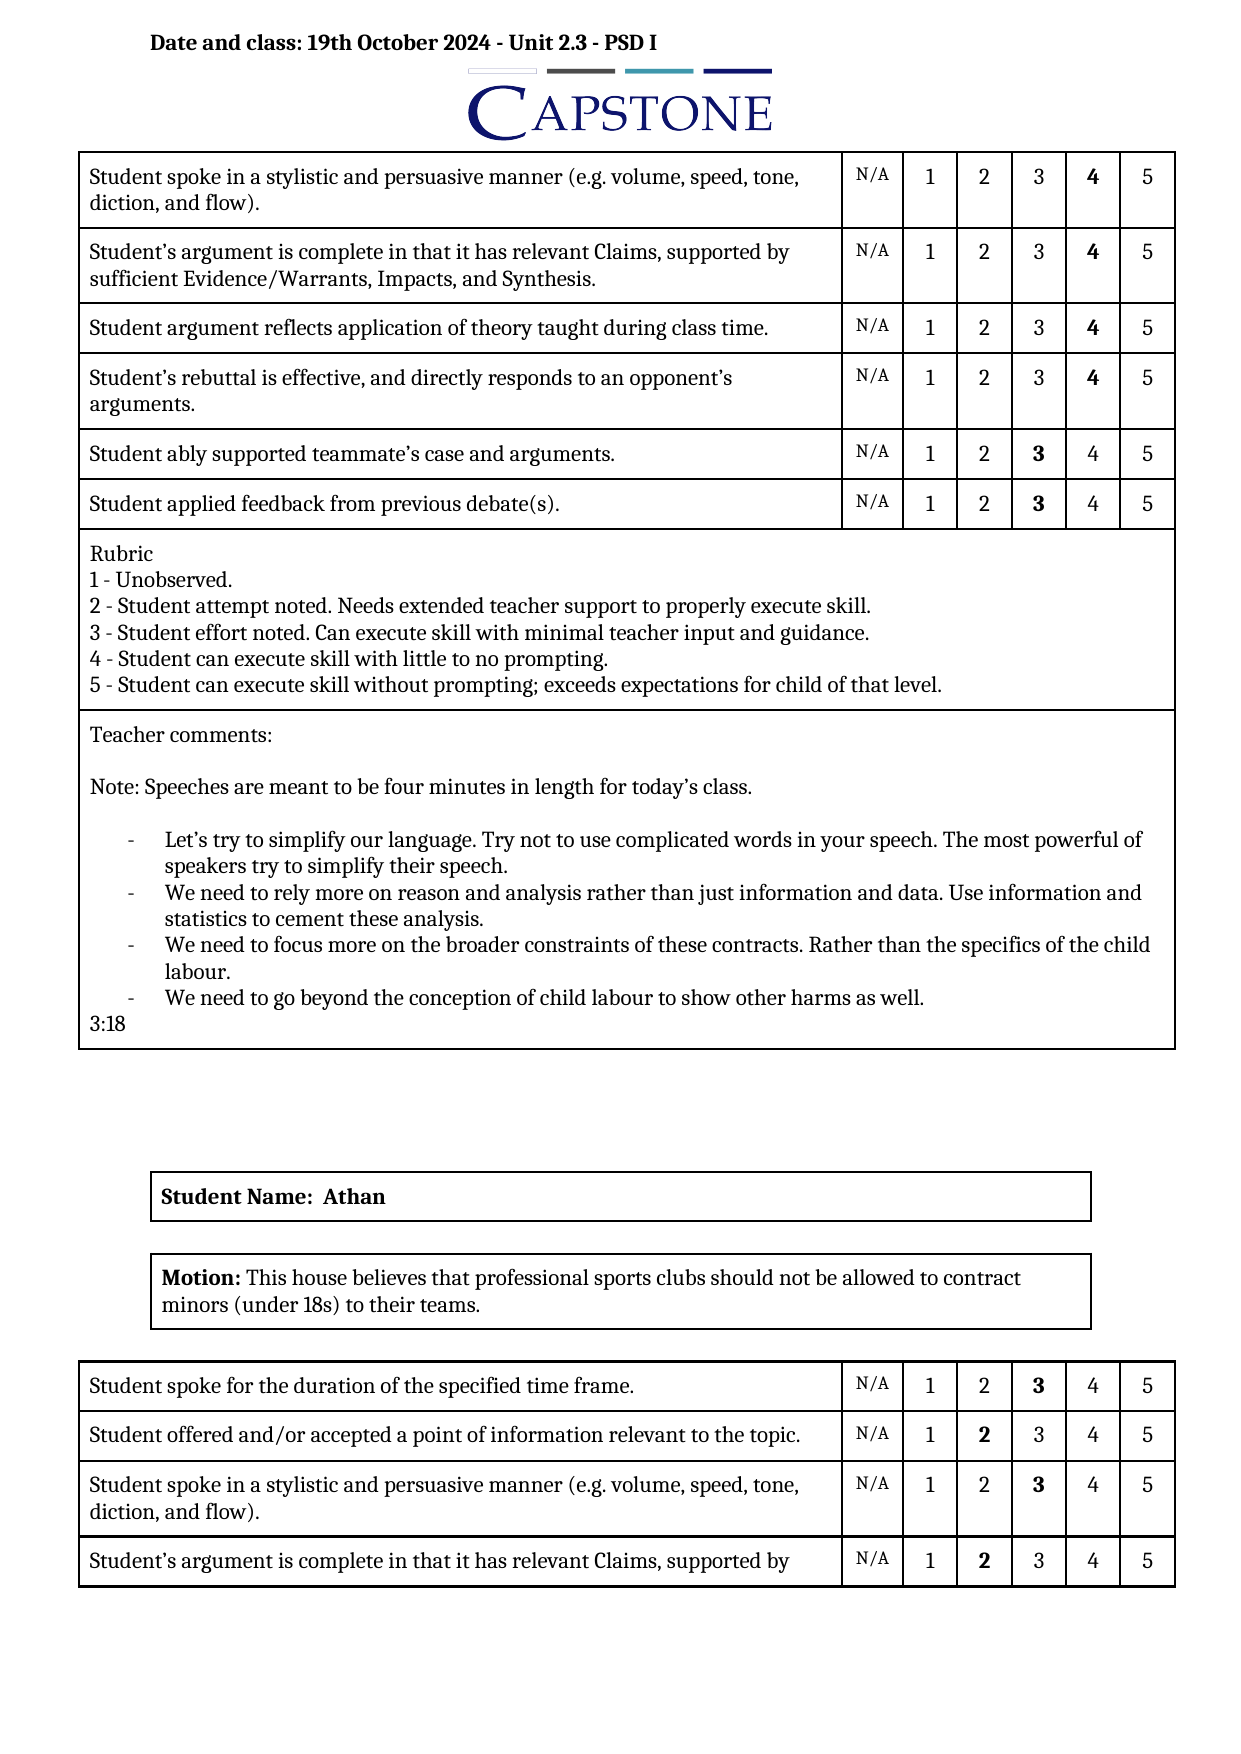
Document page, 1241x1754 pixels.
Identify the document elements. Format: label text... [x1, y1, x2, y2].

table_cell Student’s rebuttal is effective, and directly responds to an opponent’s arguments. [80, 354, 841, 428]
table_cell N/A [843, 304, 902, 352]
table_cell 4 [1067, 304, 1119, 352]
table_header Student spoke for the duration of the specified time frame. [80, 1363, 841, 1410]
table_cell 1 [904, 480, 956, 528]
table_cell 1 [904, 354, 956, 428]
table_cell 3 [1013, 229, 1065, 302]
table_cell N/A [843, 354, 902, 428]
table_cell Student spoke in a stylistic and persuasive manner (e.g. volume, speed, tone, diction, and flow). [80, 153, 841, 227]
table_cell 5 [1121, 480, 1174, 528]
table_header 3 [1013, 1363, 1065, 1410]
table_cell 2 [958, 354, 1011, 428]
table_cell 3 [1013, 153, 1065, 227]
table_cell 5 [1121, 1538, 1174, 1585]
picture [460, 60, 781, 147]
table_cell 4 [1067, 480, 1119, 528]
table_cell Student applied feedback from previous debate(s). [80, 480, 841, 528]
table_cell 3 [1013, 480, 1065, 528]
table_cell N/A [843, 480, 902, 528]
table_cell 3 [1013, 1538, 1065, 1585]
table_cell N/A [843, 153, 902, 227]
table_cell 4 [1067, 229, 1119, 302]
table_cell Teacher comments: Note: Speeches are meant to be four minutes in length for today’s class. Let’s try to simplify our language. Try not to use complicated words in your speech. The most powerful of speakers try to simplify their speech. We need to rely more on reason and analysis rather than just information and data. Use information and statistics to cement these analysis. We need to focus more on the broader constraints of these contracts. Rather than the specifics of the child labour. We need to go beyond the conception of child labour to show other harms as well. 3:18 [80, 711, 1174, 1048]
table_cell 1 [904, 229, 956, 302]
table_cell 4 [1067, 1462, 1119, 1535]
table_cell N/A [843, 229, 902, 302]
table_cell 1 [904, 304, 956, 352]
table_cell 2 [958, 1462, 1011, 1535]
table_cell Student’s argument is complete in that it has relevant Claims, supported by sufficient Evidence/Warrants, Impacts, and Synthesis. [80, 229, 841, 302]
table_cell 5 [1121, 1412, 1174, 1460]
table_cell 4 [1067, 430, 1119, 478]
table_cell 2 [958, 1412, 1011, 1460]
table_cell 4 [1067, 1412, 1119, 1460]
table_header Motion: This house believes that professional sports clubs should not be allowed to contract minors (under 18s) to their teams. [152, 1255, 1090, 1328]
table_cell Rubric 1 - Unobserved. 2 - Student attempt noted. Needs extended teacher support to properly execute skill. 3 - Student effort noted. Can execute skill with minimal teacher input and guidance. 4 - Student can execute skill with little to no prompting. 5 - Student can execute skill without prompting; exceeds expectations for child of that level. [80, 530, 1174, 709]
table_cell Student ably supported teammate’s case and arguments. [80, 430, 841, 478]
table_header Student Name: Athan [152, 1173, 1090, 1220]
table_cell N/A [843, 1462, 902, 1535]
table_cell N/A [843, 1412, 902, 1460]
table_cell 5 [1121, 1462, 1174, 1535]
table_header 2 [958, 1363, 1011, 1410]
table_cell 3 [1013, 354, 1065, 428]
table_cell Student’s argument is complete in that it has relevant Claims, supported by sufficient Evidence/Warrants, Impacts, and Synthesis. [80, 1538, 841, 1585]
table_cell 2 [958, 1538, 1011, 1585]
table_cell 3 [1013, 304, 1065, 352]
table_cell 4 [1067, 354, 1119, 428]
table_header 1 [904, 1363, 956, 1410]
table_cell 4 [1067, 1538, 1119, 1585]
table_header 4 [1067, 1363, 1119, 1410]
table_cell 1 [904, 430, 956, 478]
table_cell Student argument reflects application of theory taught during class time. [80, 304, 841, 352]
table_cell 5 [1121, 430, 1174, 478]
table_cell 5 [1121, 304, 1174, 352]
table_cell 2 [958, 430, 1011, 478]
table_cell 2 [958, 153, 1011, 227]
table_cell 3 [1013, 1412, 1065, 1460]
table_cell 1 [904, 1412, 956, 1460]
table_cell 1 [904, 1538, 956, 1585]
table_cell N/A [843, 1538, 902, 1585]
table_cell 2 [958, 229, 1011, 302]
table_cell 5 [1121, 229, 1174, 302]
table_cell 2 [958, 304, 1011, 352]
table_header 5 [1121, 1363, 1174, 1410]
table_cell 5 [1121, 354, 1174, 428]
table_cell 2 [958, 480, 1011, 528]
table_cell 1 [904, 1462, 956, 1535]
table_cell 3 [1013, 1462, 1065, 1535]
table_cell Student offered and/or accepted a point of information relevant to the topic. [80, 1412, 841, 1460]
table_cell 1 [904, 153, 956, 227]
table_cell 3 [1013, 430, 1065, 478]
table_cell N/A [843, 430, 902, 478]
table_cell Student spoke in a stylistic and persuasive manner (e.g. volume, speed, tone, diction, and flow). [80, 1462, 841, 1535]
table_cell 5 [1121, 153, 1174, 227]
table_header N/A [843, 1363, 902, 1410]
table_cell 4 [1067, 153, 1119, 227]
